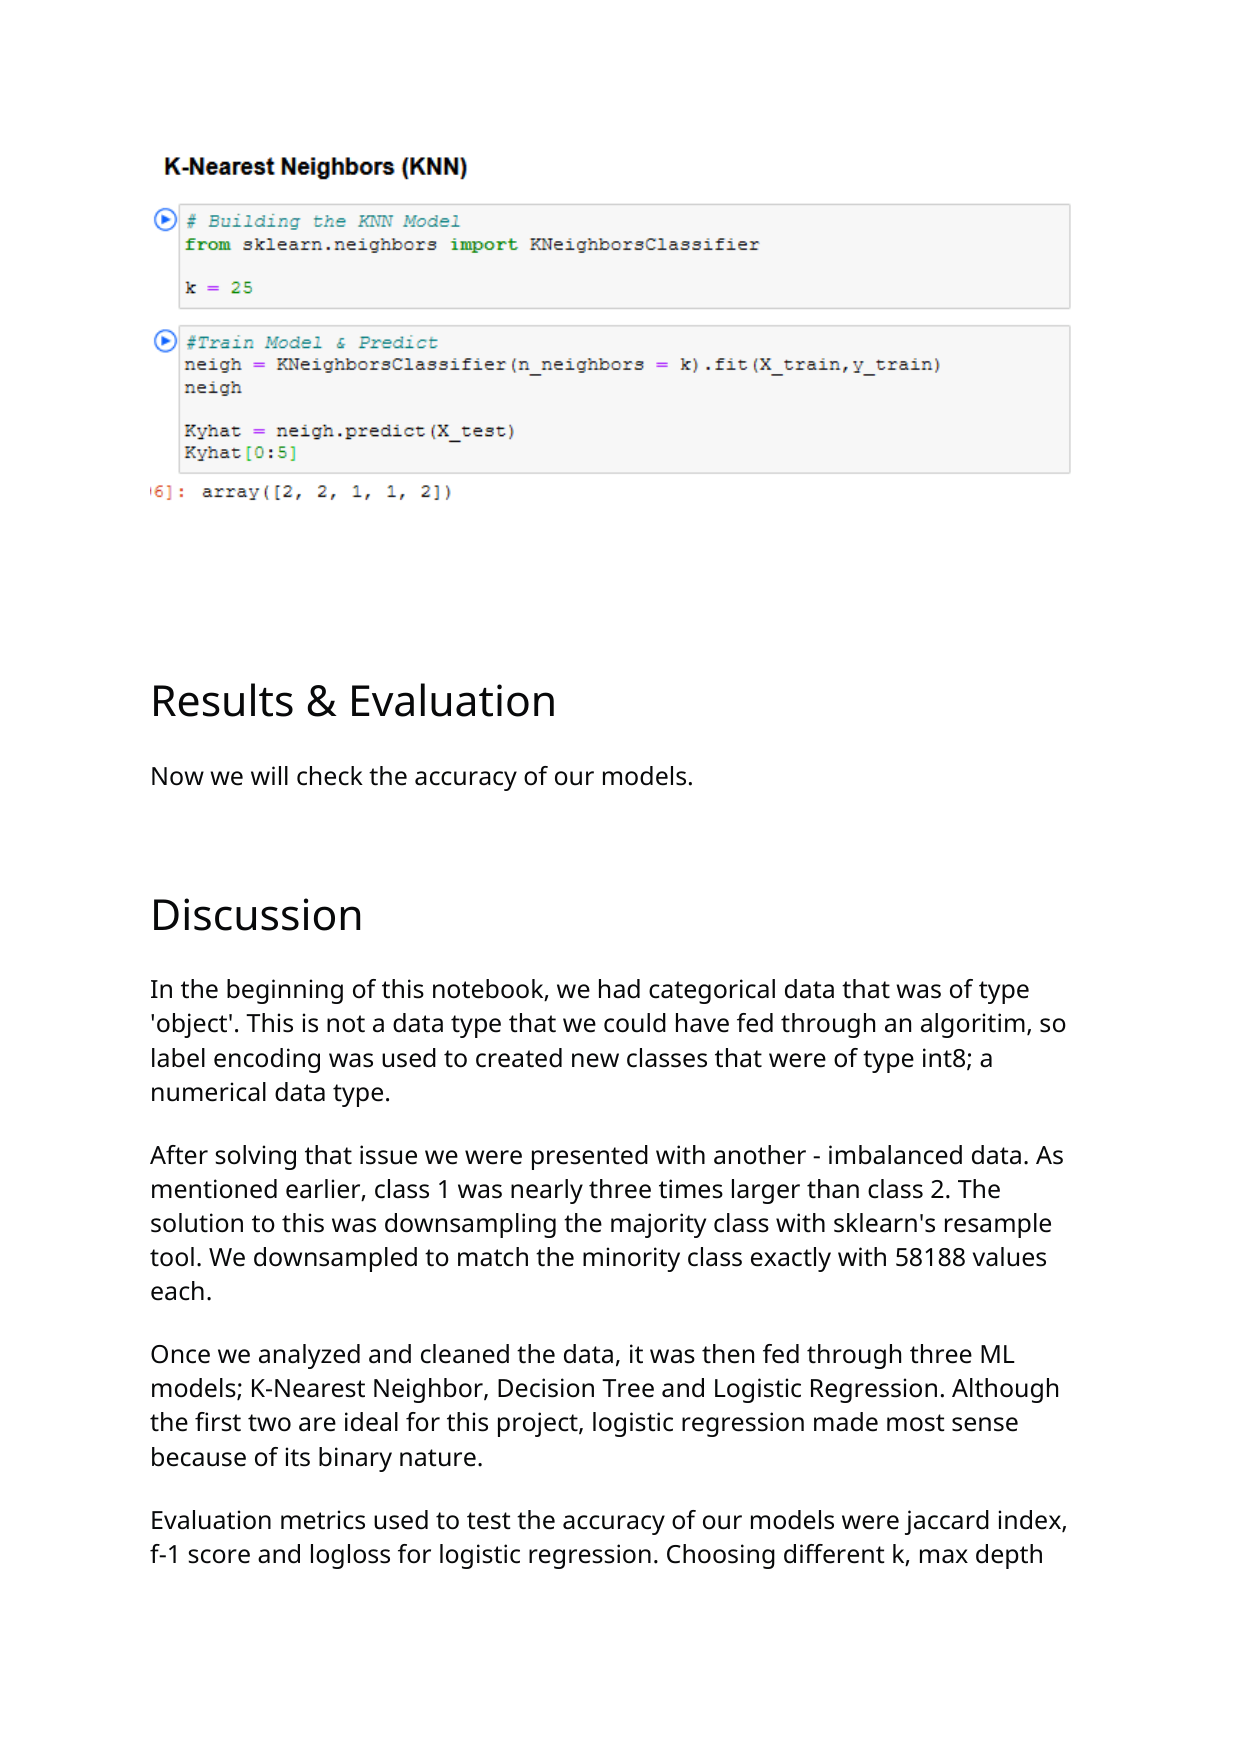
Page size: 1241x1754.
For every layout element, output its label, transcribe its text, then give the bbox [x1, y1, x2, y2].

text In the beginning of this notebook, we had categorical data that was of type 'object'. This is not a data type that we could have fed through an algoritim, so label encoding was used to created new classes that were of type int8; a numerical data type. [150, 972, 1090, 1108]
picture [150, 150, 1091, 516]
text Once we analyzed and cleaned the data, it was then fed through three ML models; K-Nearest Neighbor, Decision Tree and Logistic Regression. Although the first two are ideal for this project, logistic regression made most sense because of its binary nature. [150, 1337, 1090, 1473]
text Results & Evaluation [150, 671, 1090, 729]
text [150, 1502, 1090, 1571]
text Discussion [150, 885, 1090, 943]
text After solving that issue we were presented with another - imbalanced data. As mentioned earlier, class 1 was nearly three times larger than class 2. The solution to this was downsampling the majority class with sklearn's resample tool. We downsampled to match the minority class exactly with 58188 values each. [150, 1137, 1090, 1308]
text Now we will check the accuracy of our models. [150, 758, 1090, 792]
